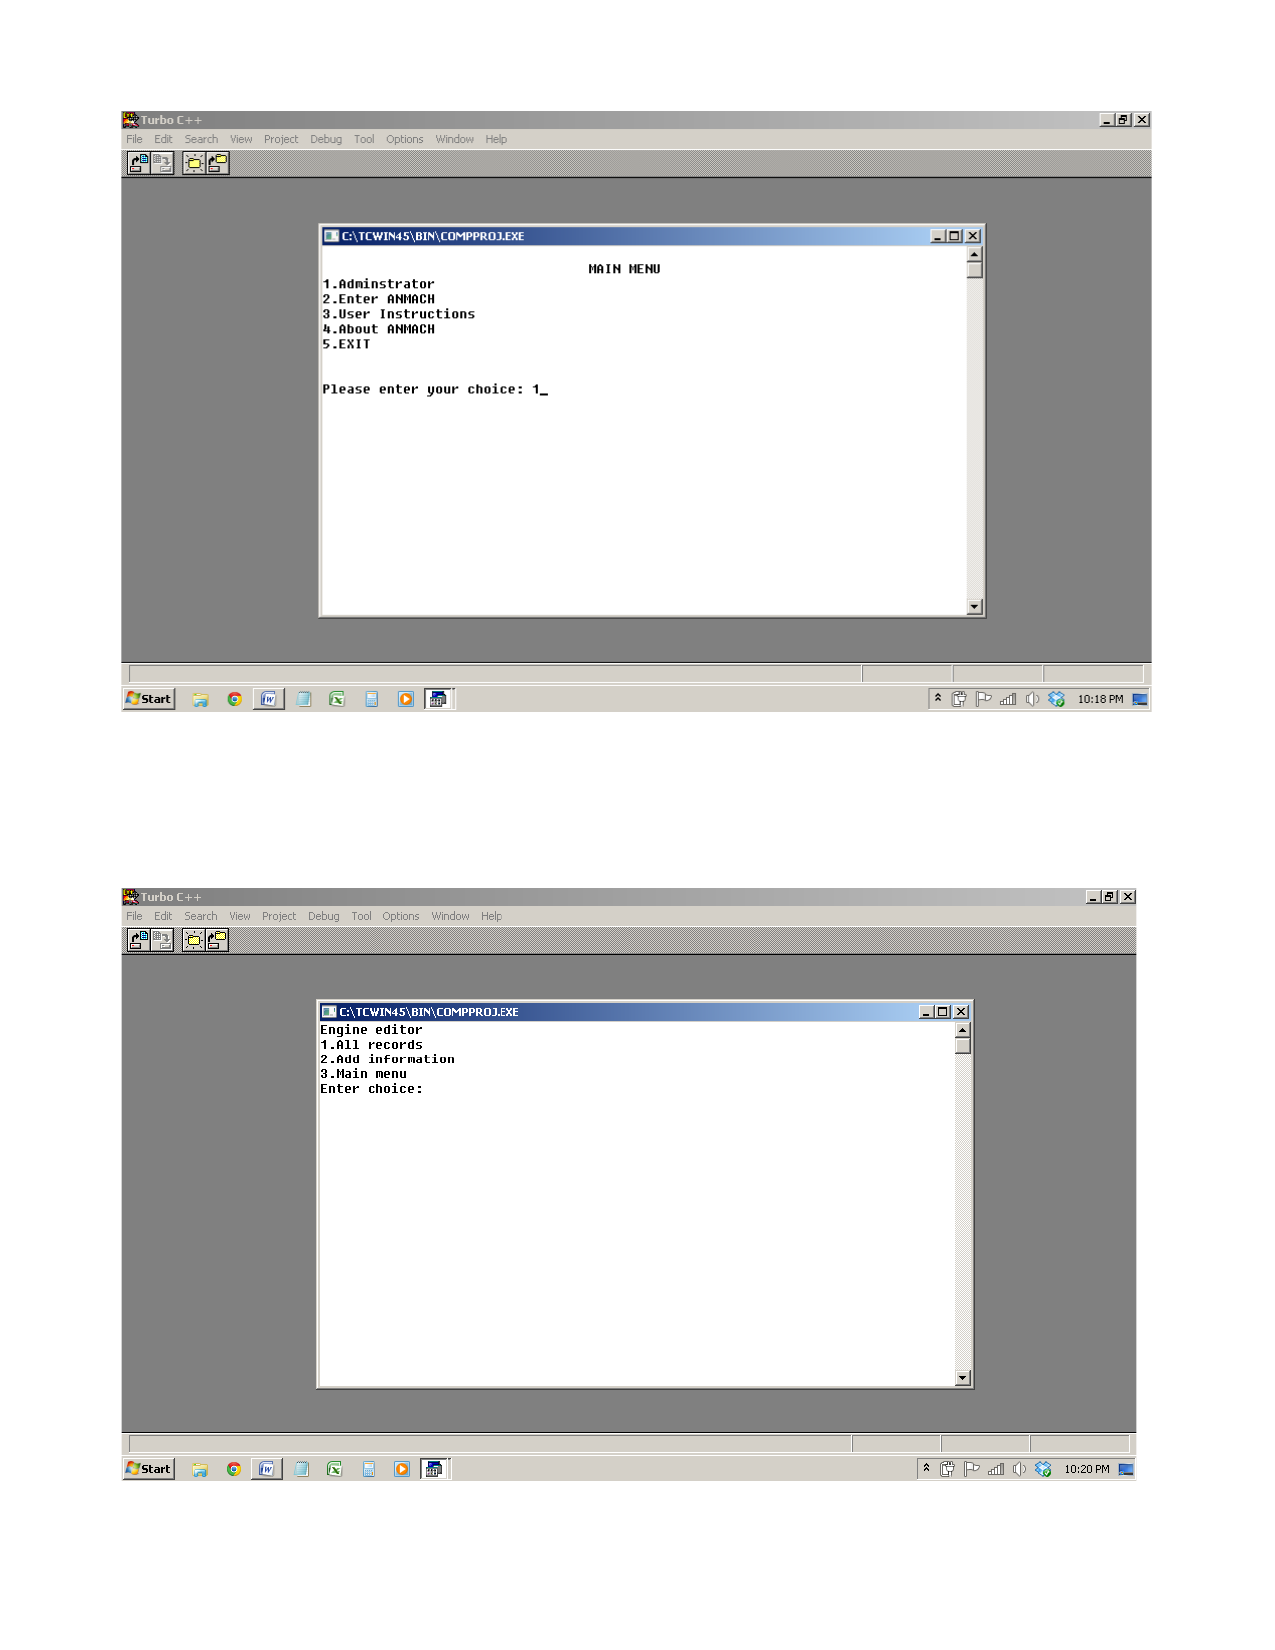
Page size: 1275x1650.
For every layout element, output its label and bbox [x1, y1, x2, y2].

picture [121, 111, 1152, 712]
picture [121, 888, 1137, 1481]
